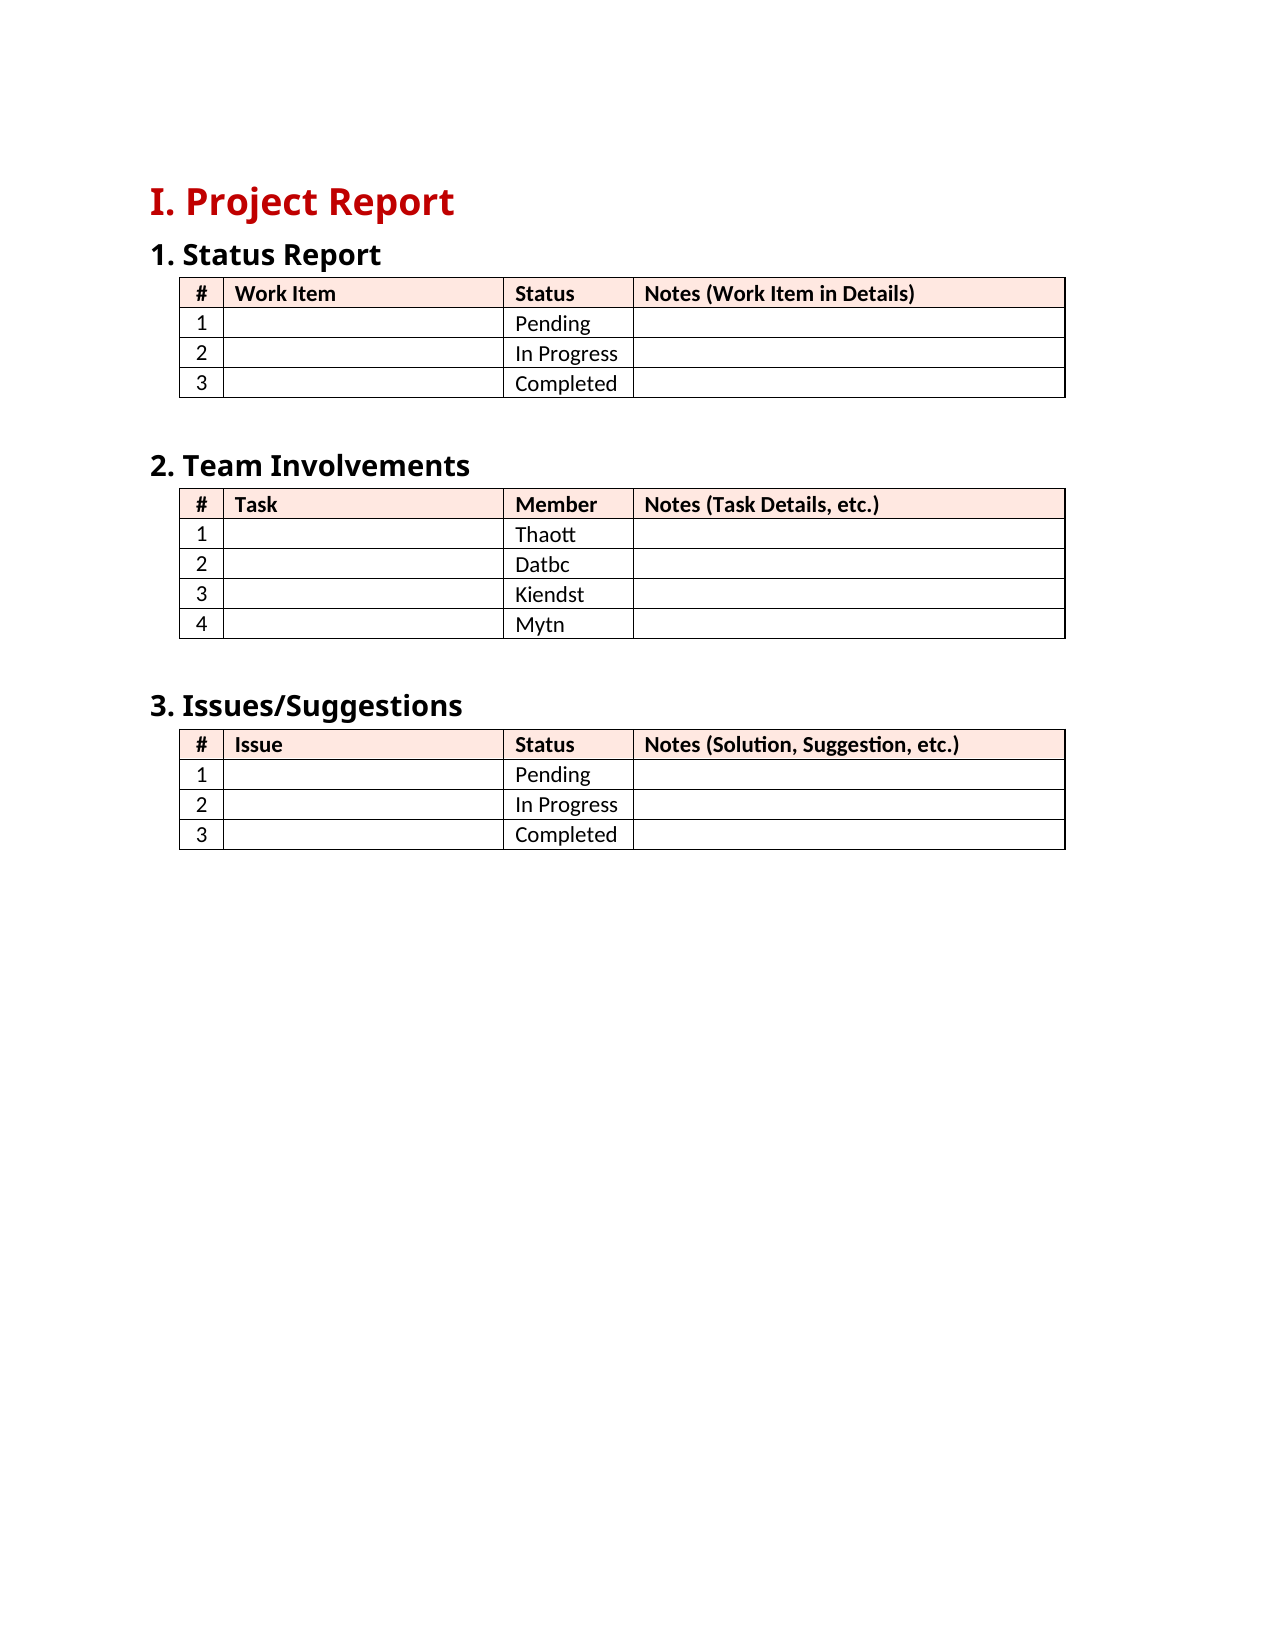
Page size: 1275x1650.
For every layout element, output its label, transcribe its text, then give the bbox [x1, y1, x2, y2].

table_header # [180, 489, 223, 518]
subtitle 2. Team Involvements [150, 445, 1125, 485]
table_cell [224, 790, 503, 818]
table_cell 2 [180, 549, 223, 578]
table_cell [224, 820, 503, 848]
table_cell [224, 579, 503, 608]
table_header # [180, 278, 223, 307]
table_cell Completed [504, 368, 633, 397]
subtitle 3. Issues/Suggestions [150, 686, 1125, 725]
table_cell [634, 760, 1064, 788]
table_cell [634, 519, 1064, 548]
table_cell [634, 820, 1064, 848]
table_cell 1 [180, 308, 223, 337]
table_cell [224, 760, 503, 788]
table_cell 1 [180, 760, 223, 788]
table_cell [634, 579, 1064, 608]
table_cell [634, 609, 1064, 638]
table_cell In Progress [504, 338, 633, 367]
table_cell 1 [180, 519, 223, 548]
table_cell Kiendst [504, 579, 633, 608]
table_cell Completed [504, 820, 633, 848]
table_cell [634, 338, 1064, 367]
table_header Notes (Solution, Suggestion, etc.) [634, 730, 1064, 758]
table_cell [224, 338, 503, 367]
table_header Notes (Task Details, etc.) [634, 489, 1064, 518]
table_cell 4 [180, 609, 223, 638]
table_cell Thaott [504, 519, 633, 548]
table_cell [634, 368, 1064, 397]
table_header Member [504, 489, 633, 518]
table_cell [224, 609, 503, 638]
table_cell [634, 549, 1064, 578]
table_cell In Progress [504, 790, 633, 818]
subtitle I. Project Report [150, 175, 1125, 226]
table_cell Datbc [504, 549, 633, 578]
table_cell Pending [504, 308, 633, 337]
table_cell 3 [180, 368, 223, 397]
table_header Notes (Work Item in Details) [634, 278, 1064, 307]
table_cell [224, 519, 503, 548]
table_cell Mytn [504, 609, 633, 638]
table_cell 2 [180, 338, 223, 367]
table_cell [224, 308, 503, 337]
table_header Issue [224, 730, 503, 758]
table_header Task [224, 489, 503, 518]
table_header Status [504, 730, 633, 758]
table_cell [634, 308, 1064, 337]
subtitle 1. Status Report [150, 234, 1125, 274]
table_header Work Item [224, 278, 503, 307]
table_cell 3 [180, 579, 223, 608]
table_cell [224, 368, 503, 397]
table_cell [224, 549, 503, 578]
table_cell [634, 790, 1064, 818]
table_header # [180, 730, 223, 758]
table_cell 2 [180, 790, 223, 818]
table_cell 3 [180, 820, 223, 848]
table_cell Pending [504, 760, 633, 788]
table_header Status [504, 278, 633, 307]
